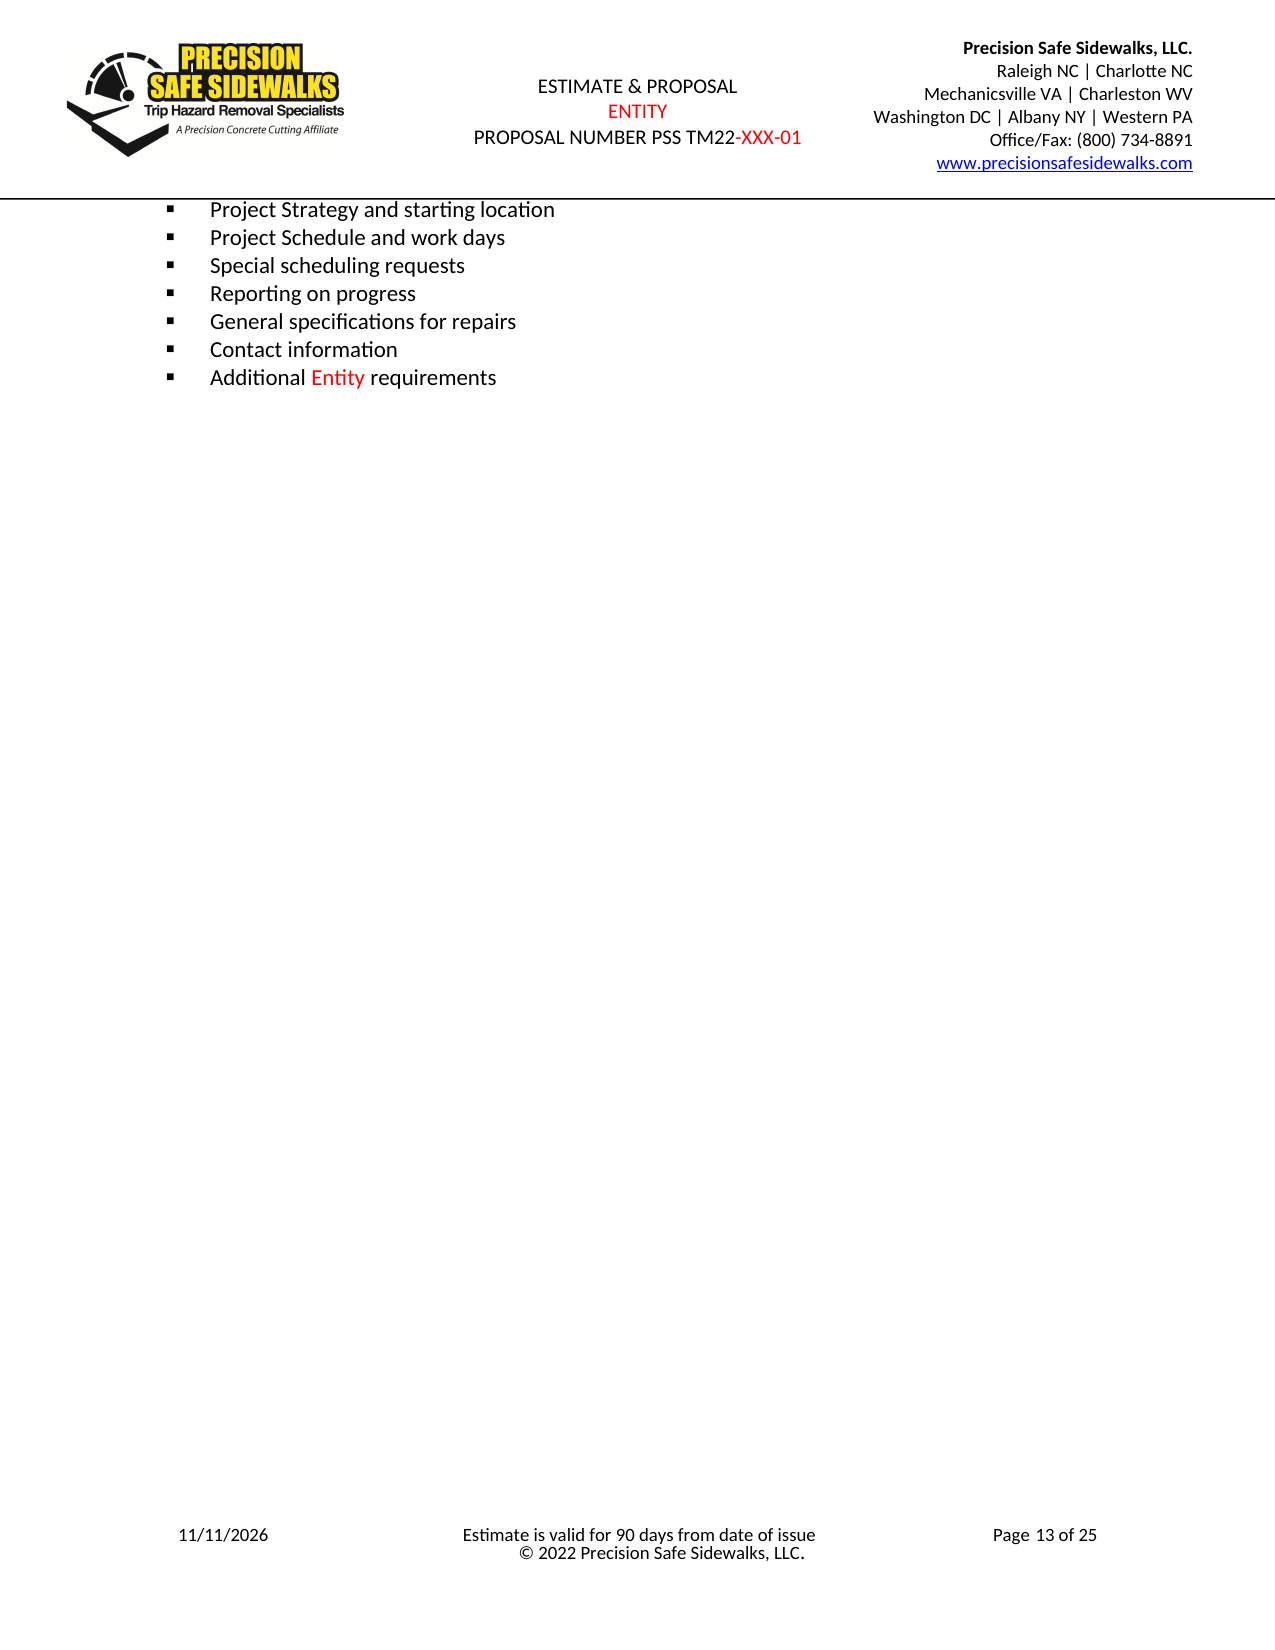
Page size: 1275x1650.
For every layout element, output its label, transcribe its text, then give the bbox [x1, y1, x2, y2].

list Project Schedule and work days [165, 223, 1140, 251]
list Reporting on progress [165, 279, 1140, 307]
list Special scheduling requests [165, 251, 1140, 279]
list Contact information [165, 335, 1140, 363]
list Additional Entity requirements [165, 363, 1140, 391]
picture [66, 43, 344, 157]
list Project Strategy and starting location [165, 195, 1140, 223]
list General specifications for repairs [165, 307, 1140, 335]
